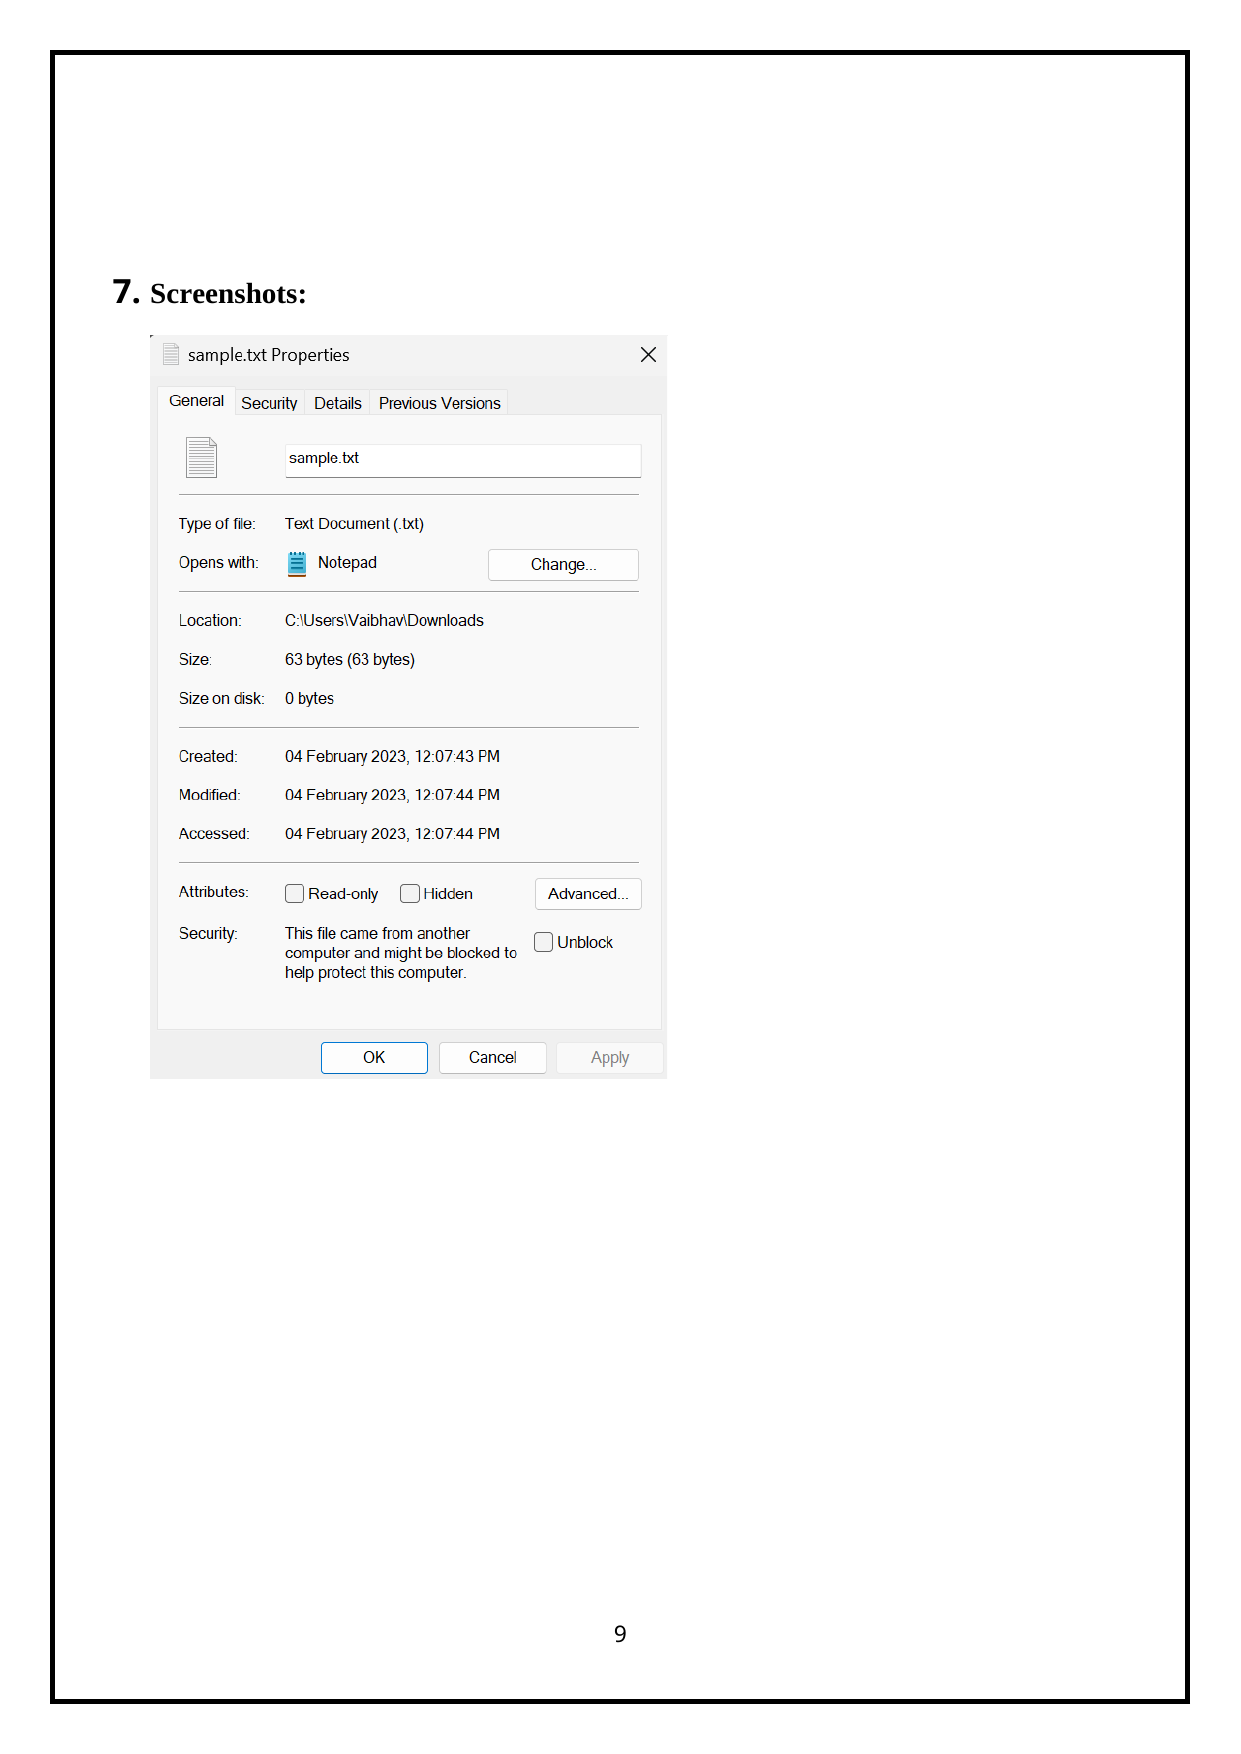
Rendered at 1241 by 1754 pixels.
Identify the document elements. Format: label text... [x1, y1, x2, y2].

picture [150, 335, 668, 1079]
list Screenshots: [112, 268, 1165, 313]
